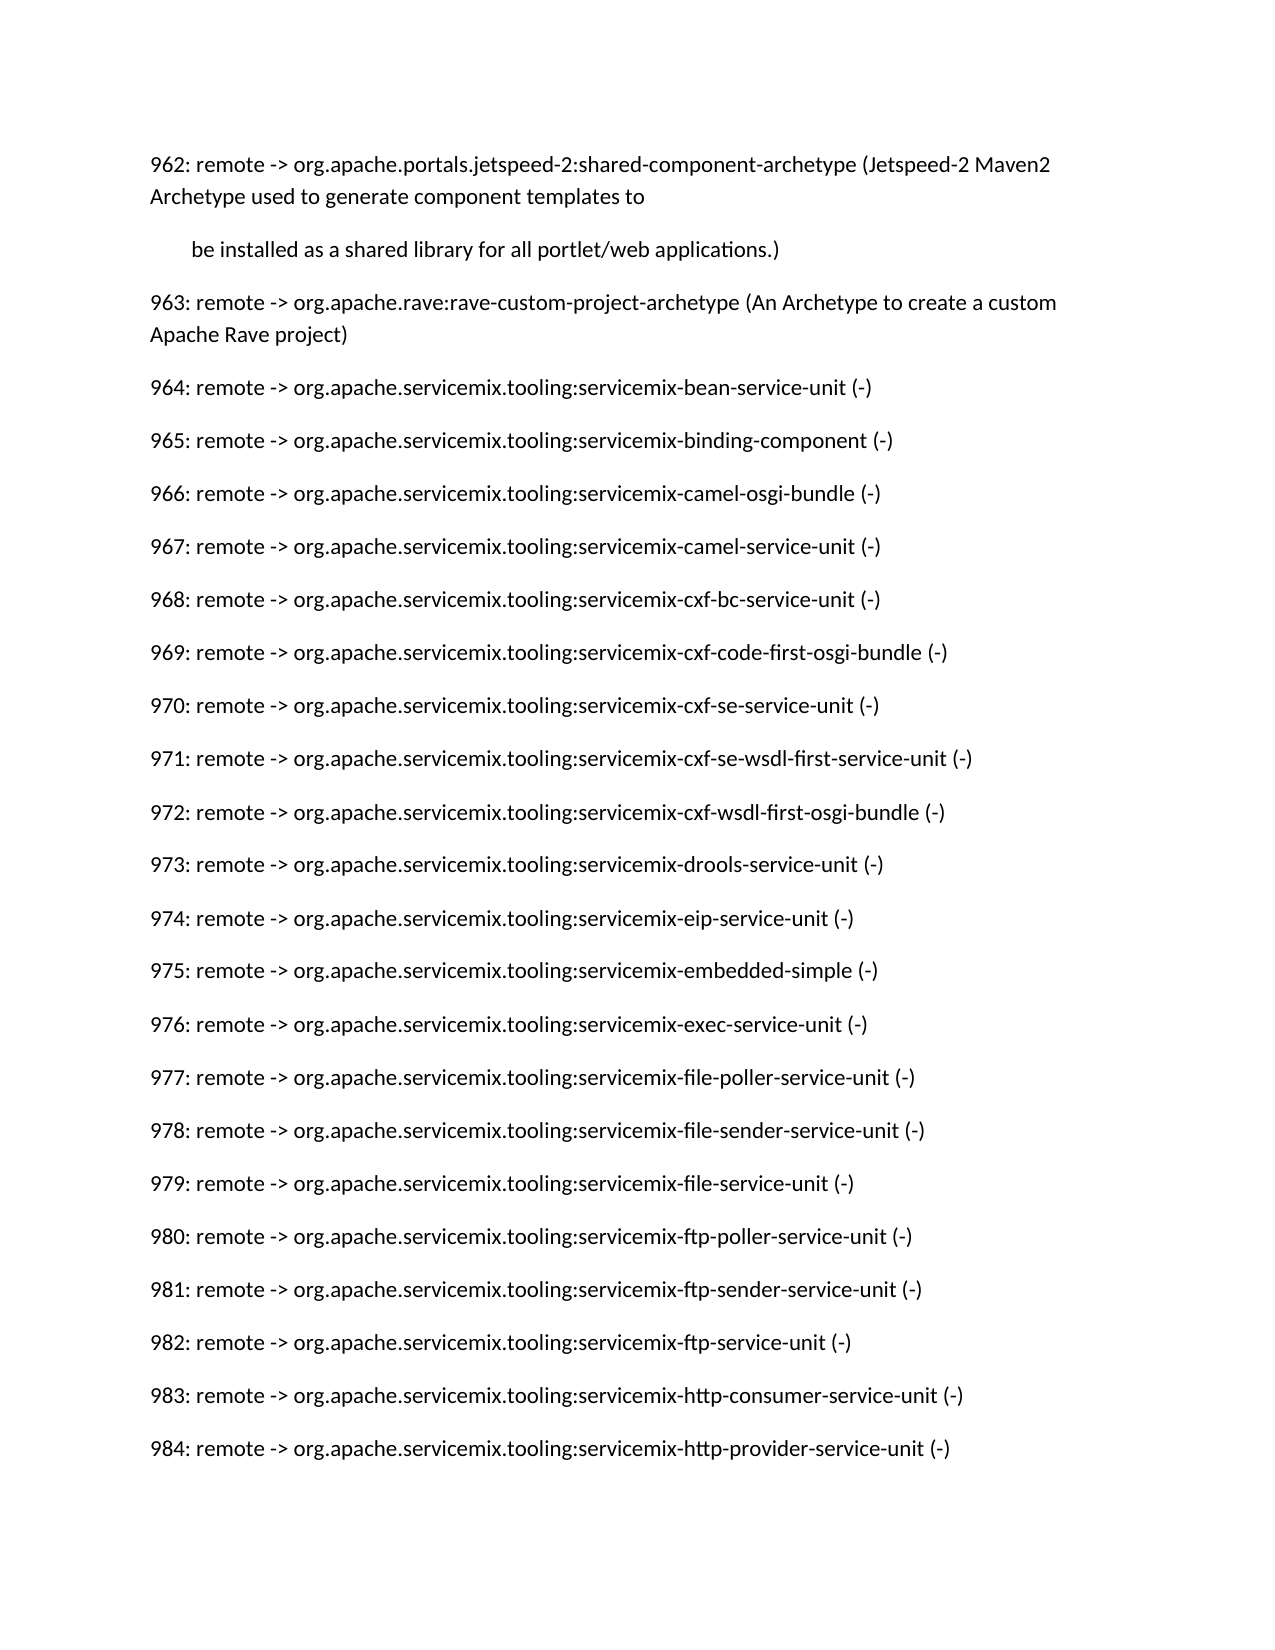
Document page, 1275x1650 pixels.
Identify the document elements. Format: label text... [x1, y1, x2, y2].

text 971: remote -> org.apache.servicemix.tooling:servicemix-cxf-se-wsdl-first-service-unit (-) [150, 744, 1125, 773]
text 983: remote -> org.apache.servicemix.tooling:servicemix-http-consumer-service-unit (-) [150, 1381, 1125, 1409]
text 968: remote -> org.apache.servicemix.tooling:servicemix-cxf-bc-service-unit (-) [150, 586, 1125, 613]
text 976: remote -> org.apache.servicemix.tooling:servicemix-exec-service-unit (-) [150, 1010, 1125, 1038]
text 966: remote -> org.apache.servicemix.tooling:servicemix-camel-osgi-bundle (-) [150, 479, 1125, 507]
text 972: remote -> org.apache.servicemix.tooling:servicemix-cxf-wsdl-first-osgi-bundle (-) [150, 798, 1125, 826]
text be installed as a shared library for all portlet/web applications.) [150, 235, 1125, 263]
text 979: remote -> org.apache.servicemix.tooling:servicemix-file-service-unit (-) [150, 1169, 1125, 1197]
text 977: remote -> org.apache.servicemix.tooling:servicemix-file-poller-service-unit (-) [150, 1063, 1125, 1091]
text 967: remote -> org.apache.servicemix.tooling:servicemix-camel-service-unit (-) [150, 532, 1125, 561]
text 973: remote -> org.apache.servicemix.tooling:servicemix-drools-service-unit (-) [150, 851, 1125, 879]
text 984: remote -> org.apache.servicemix.tooling:servicemix-http-provider-service-unit (-) [150, 1434, 1125, 1462]
text 964: remote -> org.apache.servicemix.tooling:servicemix-bean-service-unit (-) [150, 373, 1125, 401]
text 969: remote -> org.apache.servicemix.tooling:servicemix-cxf-code-first-osgi-bundle (-) [150, 638, 1125, 667]
text 965: remote -> org.apache.servicemix.tooling:servicemix-binding-component (-) [150, 426, 1125, 454]
text 980: remote -> org.apache.servicemix.tooling:servicemix-ftp-poller-service-unit (-) [150, 1222, 1125, 1250]
text 963: remote -> org.apache.rave:rave-custom-project-archetype (An Archetype to create a custom Apache Rave project) [150, 288, 1125, 348]
text 970: remote -> org.apache.servicemix.tooling:servicemix-cxf-se-service-unit (-) [150, 692, 1125, 719]
text 981: remote -> org.apache.servicemix.tooling:servicemix-ftp-sender-service-unit (-) [150, 1275, 1125, 1303]
text 978: remote -> org.apache.servicemix.tooling:servicemix-file-sender-service-unit (-) [150, 1116, 1125, 1144]
text 974: remote -> org.apache.servicemix.tooling:servicemix-eip-service-unit (-) [150, 904, 1125, 932]
text 962: remote -> org.apache.portals.jetspeed-2:shared-component-archetype (Jetspeed-2 Maven2 Archetype used to generate component templates to [150, 150, 1125, 210]
text 975: remote -> org.apache.servicemix.tooling:servicemix-embedded-simple (-) [150, 957, 1125, 985]
text 982: remote -> org.apache.servicemix.tooling:servicemix-ftp-service-unit (-) [150, 1328, 1125, 1356]
